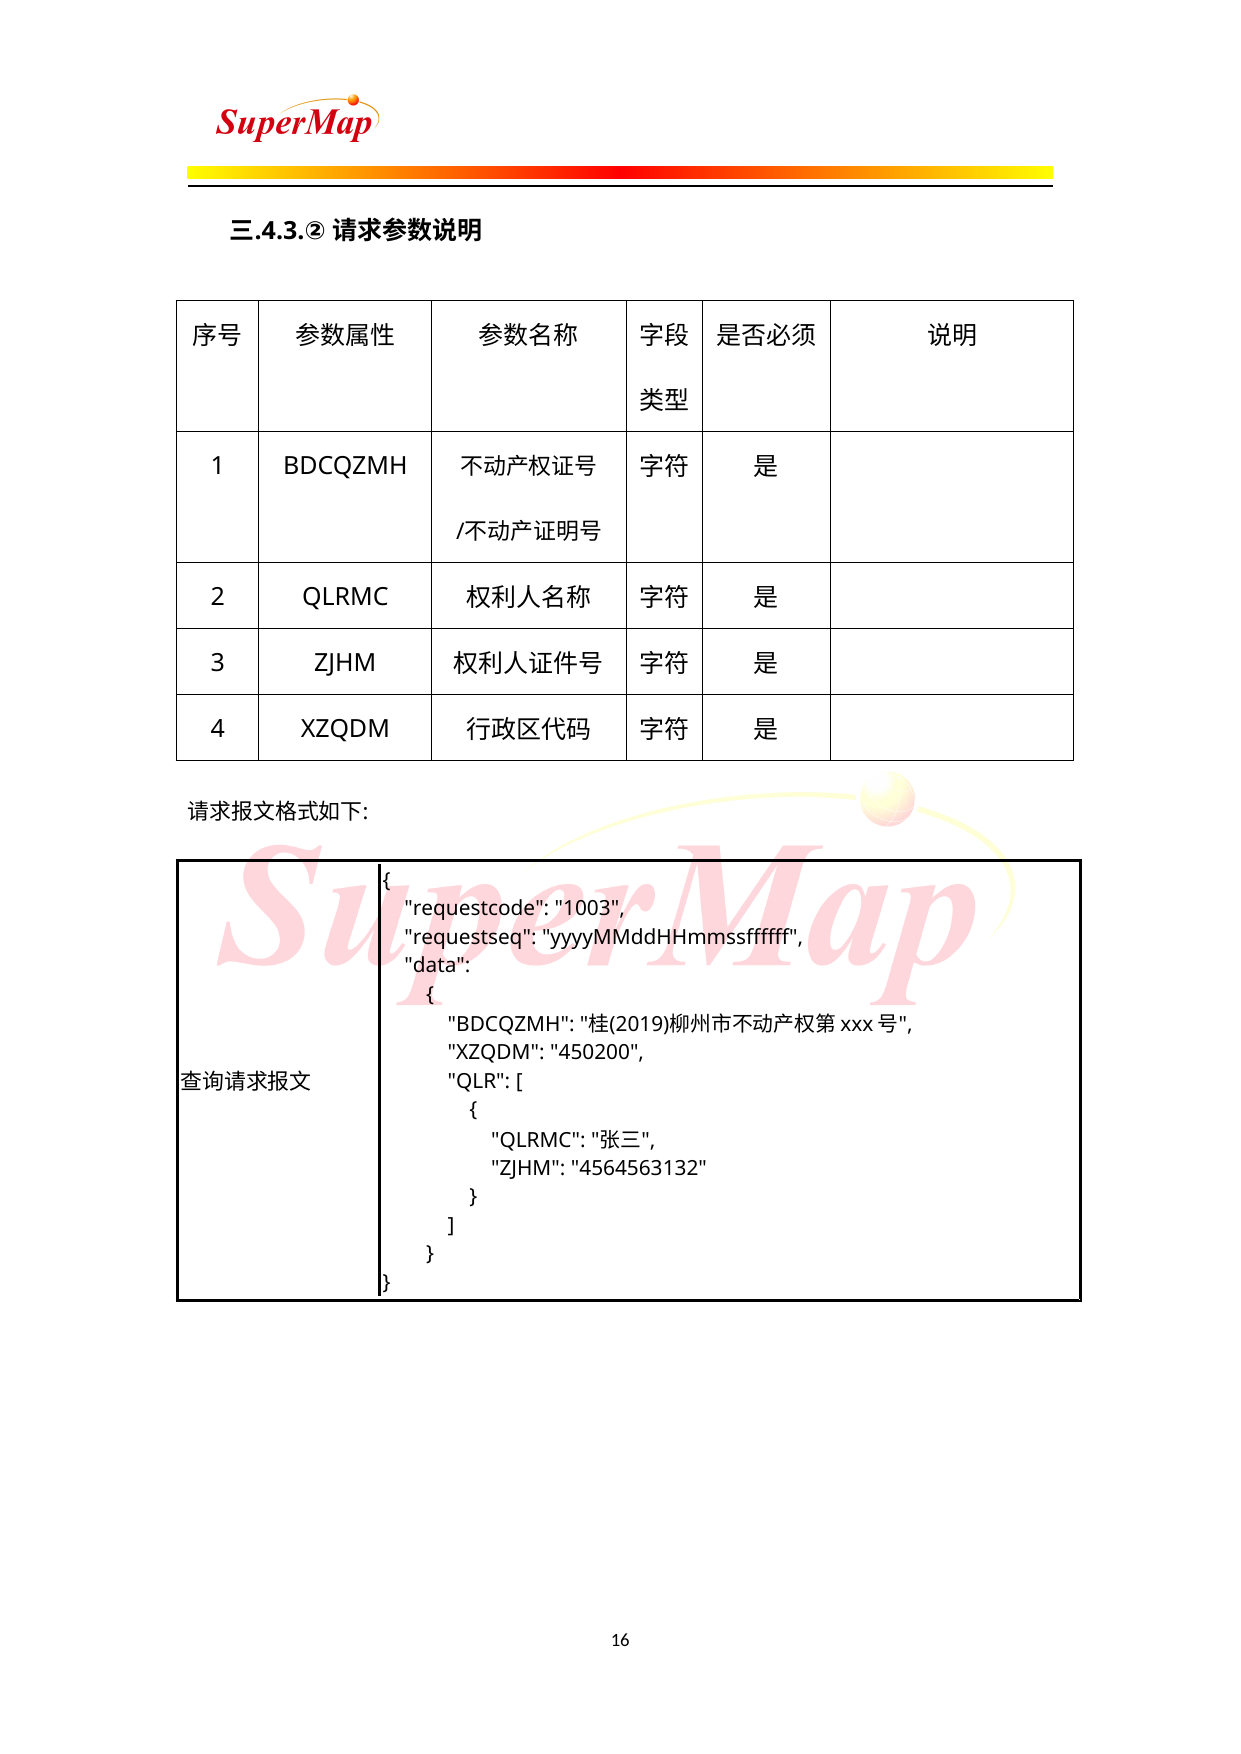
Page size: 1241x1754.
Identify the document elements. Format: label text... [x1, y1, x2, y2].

table_cell 是 [703, 695, 830, 760]
text 请求报文格式如下: [187, 794, 1053, 826]
table_cell 是 [703, 629, 830, 694]
table_header 说明 [831, 301, 1073, 431]
table_cell 不动产权证号 /不动产证明号 [432, 432, 626, 562]
table_header 参数名称 [432, 301, 626, 431]
table_cell 字符 [627, 695, 702, 760]
table_cell 1 [177, 432, 258, 562]
table_cell 字符 [627, 563, 702, 628]
table_cell 4 [177, 695, 258, 760]
table_cell QLRMC [259, 563, 431, 628]
table_header 查询请求报文 [179, 862, 379, 1298]
table_cell 行政区代码 [432, 695, 626, 760]
table_cell [831, 629, 1073, 694]
table_cell 权利人名称 [432, 563, 626, 628]
table_cell BDCQZMH [259, 432, 431, 562]
table_header 序号 [177, 301, 258, 431]
table_cell [831, 563, 1073, 628]
table_header { "requestcode": "1003", "requestseq": "yyyyMMddHHmmssffffff", "data": { "BDCQZMH": "桂(2019)柳州市不动产权第xxx号", "XZQDM": "450200", "QLR": [ { "QLRMC": "张三", "ZJHM": "4564563132" } ] } } [379, 862, 1079, 1298]
table_header 字段类型 [627, 301, 702, 431]
table_cell 字符 [627, 629, 702, 694]
table_cell 2 [177, 563, 258, 628]
table_cell 是 [703, 432, 830, 562]
table_cell XZQDM [259, 695, 431, 760]
table_header 是否必须 [703, 301, 830, 431]
table_header 参数属性 [259, 301, 431, 431]
picture [210, 86, 387, 153]
table_cell [831, 432, 1073, 562]
table_cell 3 [177, 629, 258, 694]
table_cell 字符 [627, 432, 702, 562]
subtitle 请求参数说明 [187, 196, 1053, 261]
table_cell 是 [703, 563, 830, 628]
table_cell 权利人证件号 [432, 629, 626, 694]
table_cell [831, 695, 1073, 760]
table_cell ZJHM [259, 629, 431, 694]
